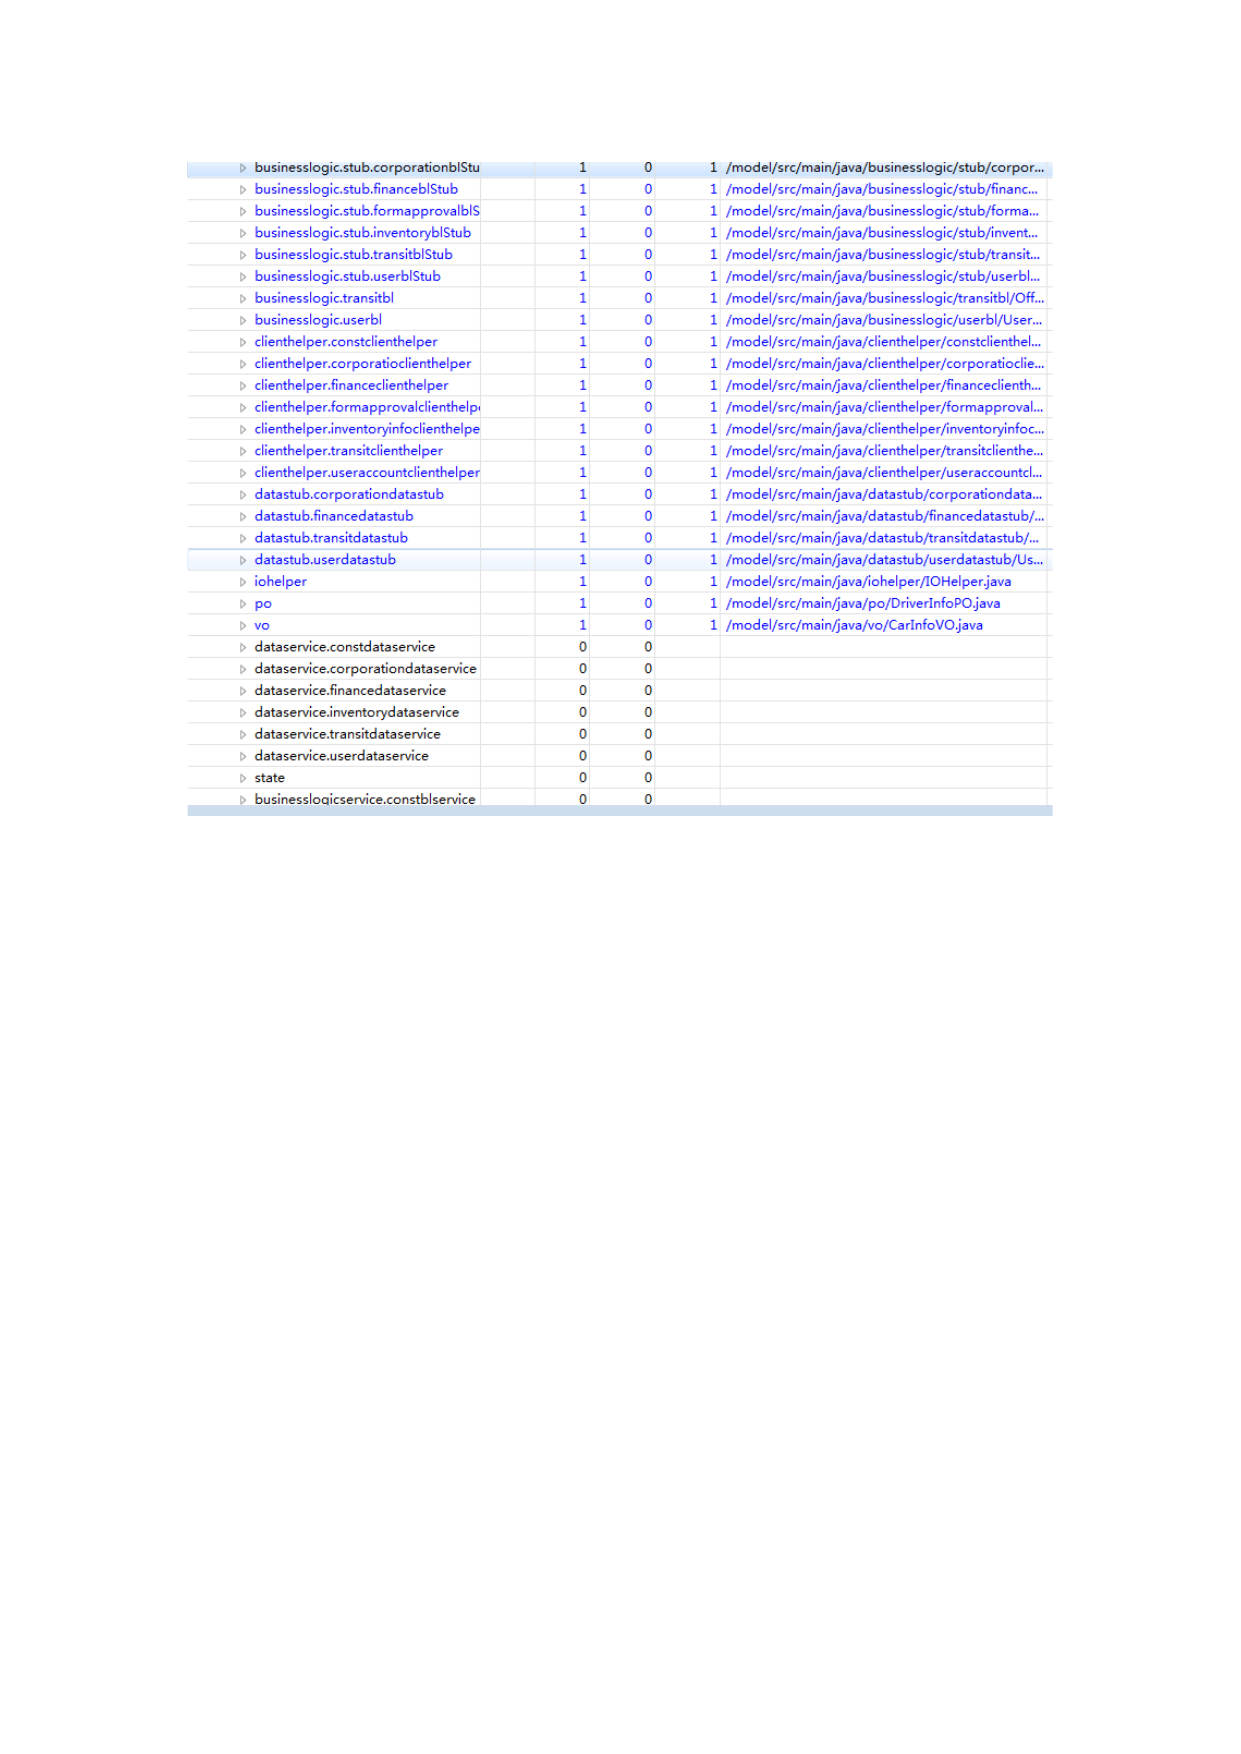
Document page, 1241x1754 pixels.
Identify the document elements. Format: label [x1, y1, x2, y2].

picture [187, 162, 1053, 816]
